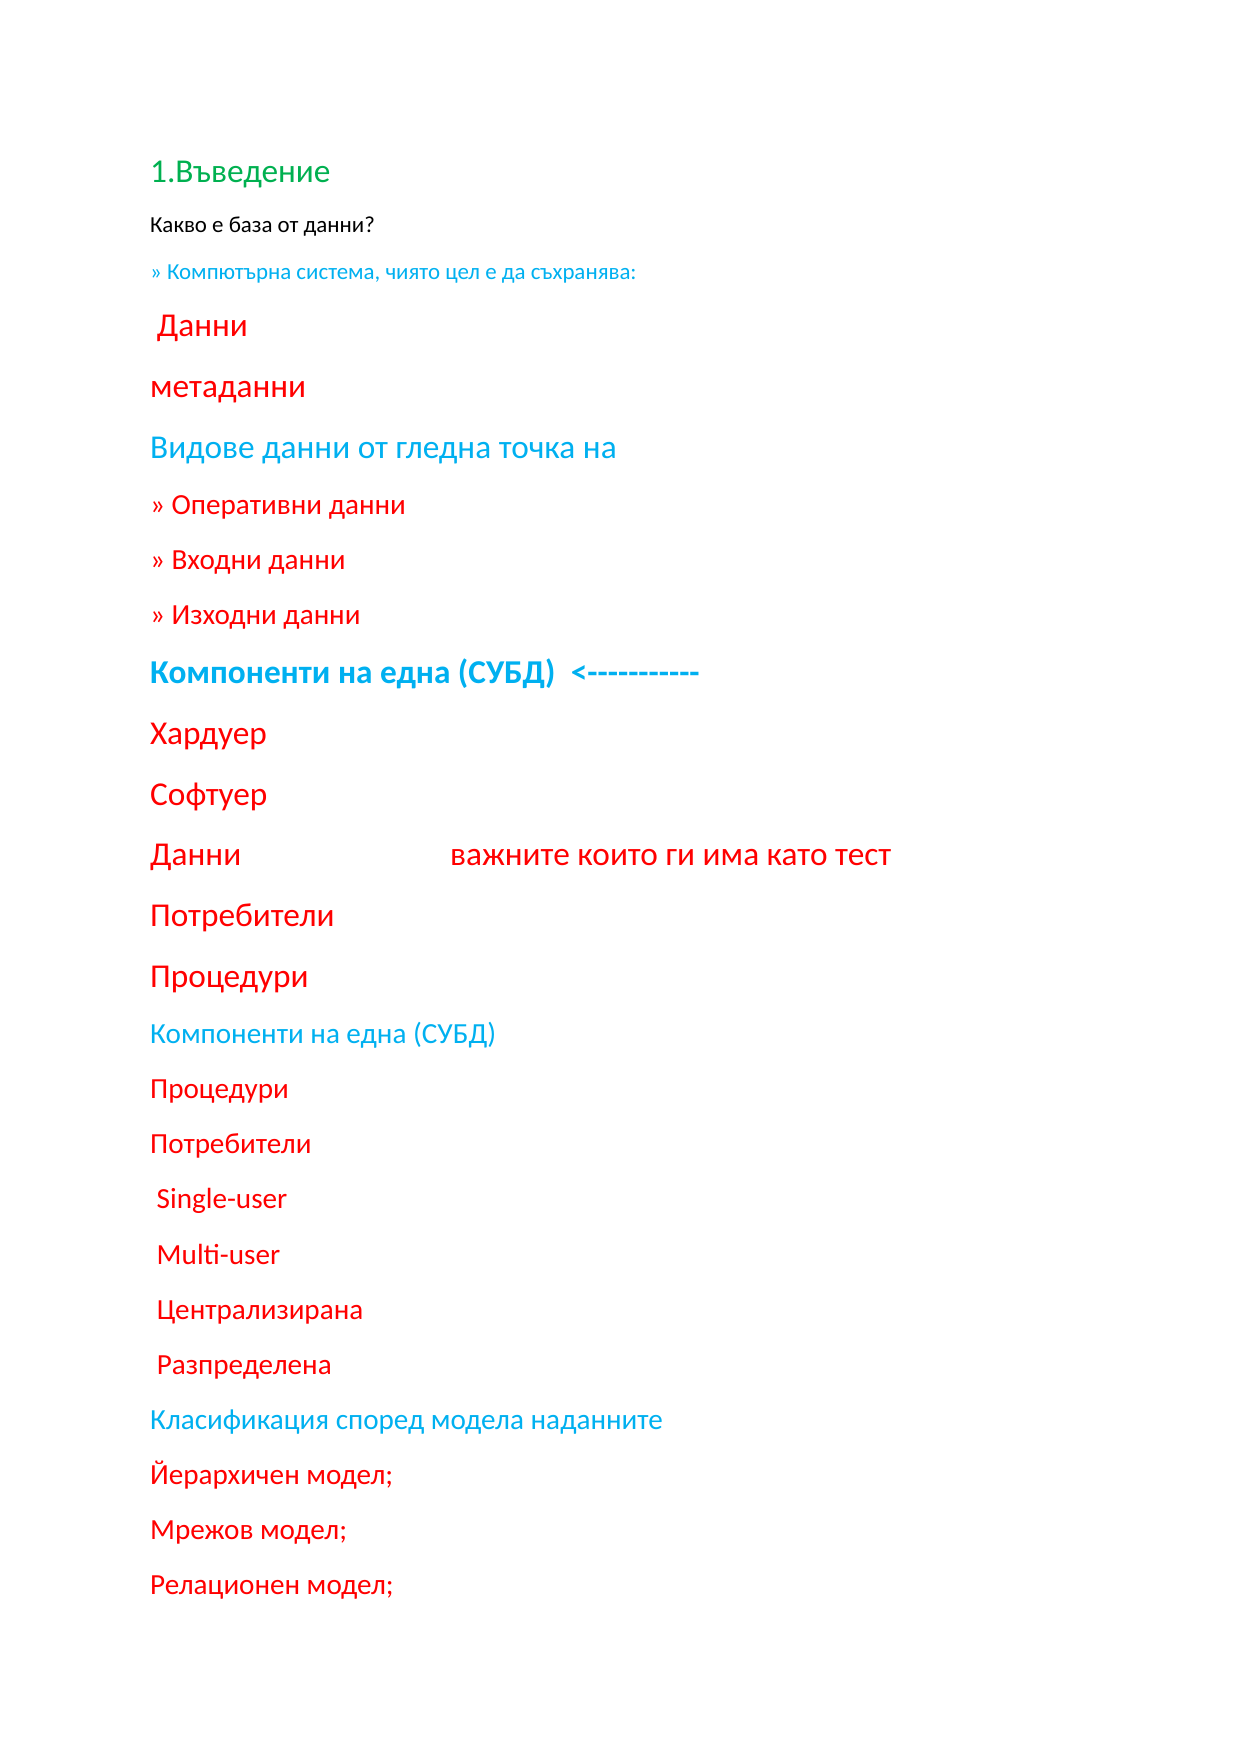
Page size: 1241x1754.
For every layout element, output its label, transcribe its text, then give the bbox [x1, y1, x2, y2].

text Потребители [150, 894, 1090, 935]
text » Компютърна система, чиято цел е да съхранява: [150, 257, 1090, 286]
text Софтуер [150, 773, 1090, 813]
text Процедури [150, 1070, 1090, 1106]
text Какво е база от данни? [150, 211, 1090, 239]
text Данни важните които ги има като тест [150, 833, 1090, 874]
text 1.Въведение [150, 150, 1090, 191]
text Централизирана [150, 1291, 1090, 1326]
text Компоненти на една (СУБД) [150, 1015, 1090, 1051]
text Хардуер [150, 712, 1090, 753]
text Single-user [150, 1181, 1090, 1216]
text » Оперативни данни [150, 486, 1090, 522]
text метаданни [150, 365, 1090, 406]
text Компоненти на една (СУБД) <----------- [150, 652, 1090, 692]
text Мрежов модел; [150, 1511, 1090, 1547]
text » Входни данни [150, 541, 1090, 577]
text Потребители [150, 1126, 1090, 1161]
text Multi-user [150, 1236, 1090, 1271]
text Релационен модел; [150, 1566, 1090, 1602]
text Данни [150, 304, 1090, 345]
text Видове данни от гледна точка на [150, 426, 1090, 466]
text Разпределена [150, 1346, 1090, 1382]
text Йерархичен модел; [150, 1456, 1090, 1492]
text Процедури [150, 955, 1090, 995]
text Класификация според модела наданните [150, 1401, 1090, 1437]
text » Изходни данни [150, 596, 1090, 632]
